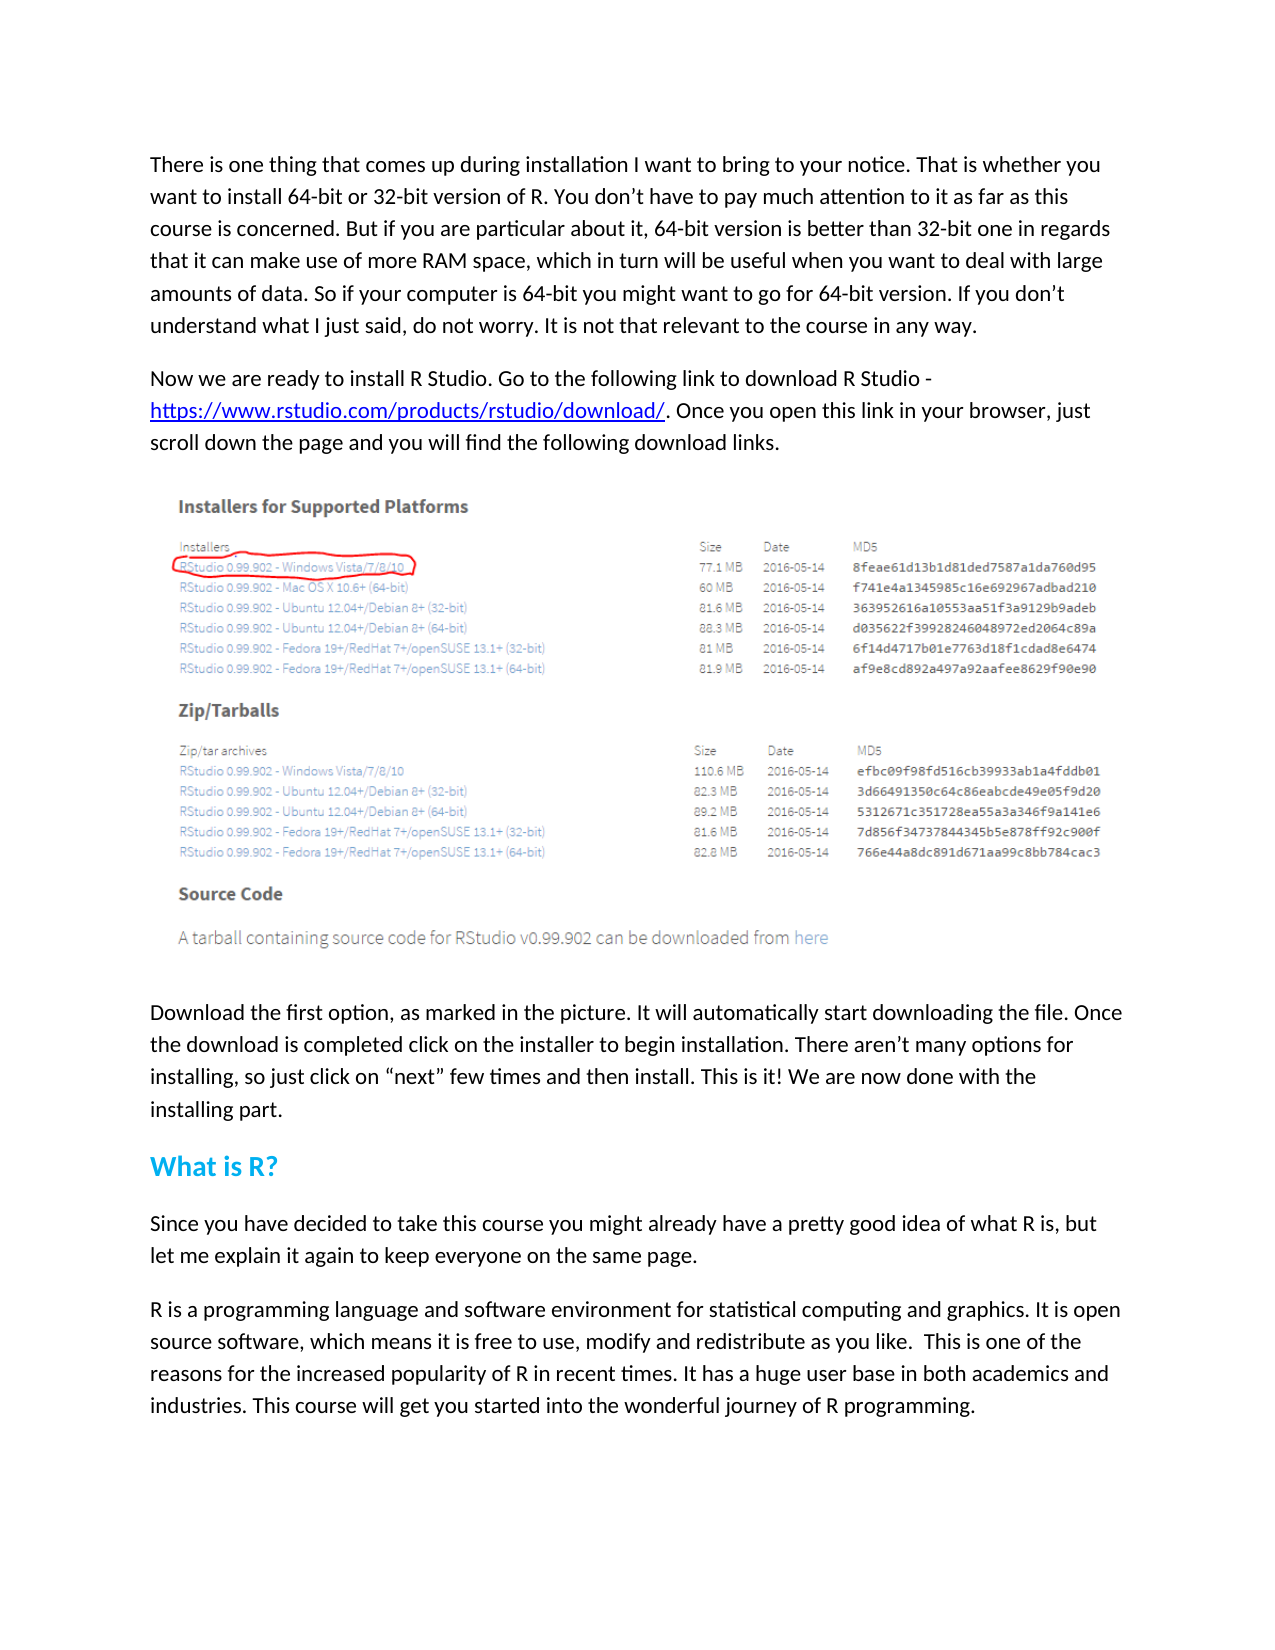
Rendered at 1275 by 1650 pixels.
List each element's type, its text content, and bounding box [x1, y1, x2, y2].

text Since you have decided to take this course you might already have a pretty good idea of what R is, but let me explain it again to keep everyone on the same page. [150, 1209, 1125, 1270]
text Download the first option, as marked in the picture. It will automatically start downloading the file. Once the download is completed click on the installer to begin installation. There aren’t many options for installing, so just click on “next” few times and then install. This is it! We are now done with the installing part. [150, 998, 1125, 1123]
text What is R? [150, 1148, 1125, 1183]
text Now we are ready to install R Studio. Go to the following link to download R Studio - https://www.rstudio.com/products/rstudio/download/. Once you open this link in your browser, just scroll down the page and you will find the following download links. [150, 364, 1125, 456]
picture [150, 481, 1125, 974]
text R is a programming language and software environment for statistical computing and graphics. It is open source software, which means it is free to use, modify and redistribute as you like. This is one of the reasons for the increased popularity of R in recent times. It has a huge user base in both academics and industries. This course will get you started into the wonderful journey of R programming. [150, 1295, 1125, 1419]
text There is one thing that comes up during installation I want to bring to your notice. That is whether you want to install 64-bit or 32-bit version of R. You don’t have to pay much attention to it as far as this course is concerned. But if you are particular about it, 64-bit version is better than 32-bit one in regards that it can make use of more RAM space, which in turn will be useful when you want to deal with large amounts of data. So if your computer is 64-bit you might want to go for 64-bit version. If you don’t understand what I just said, do not worry. It is not that relevant to the course in any way. [150, 150, 1125, 339]
